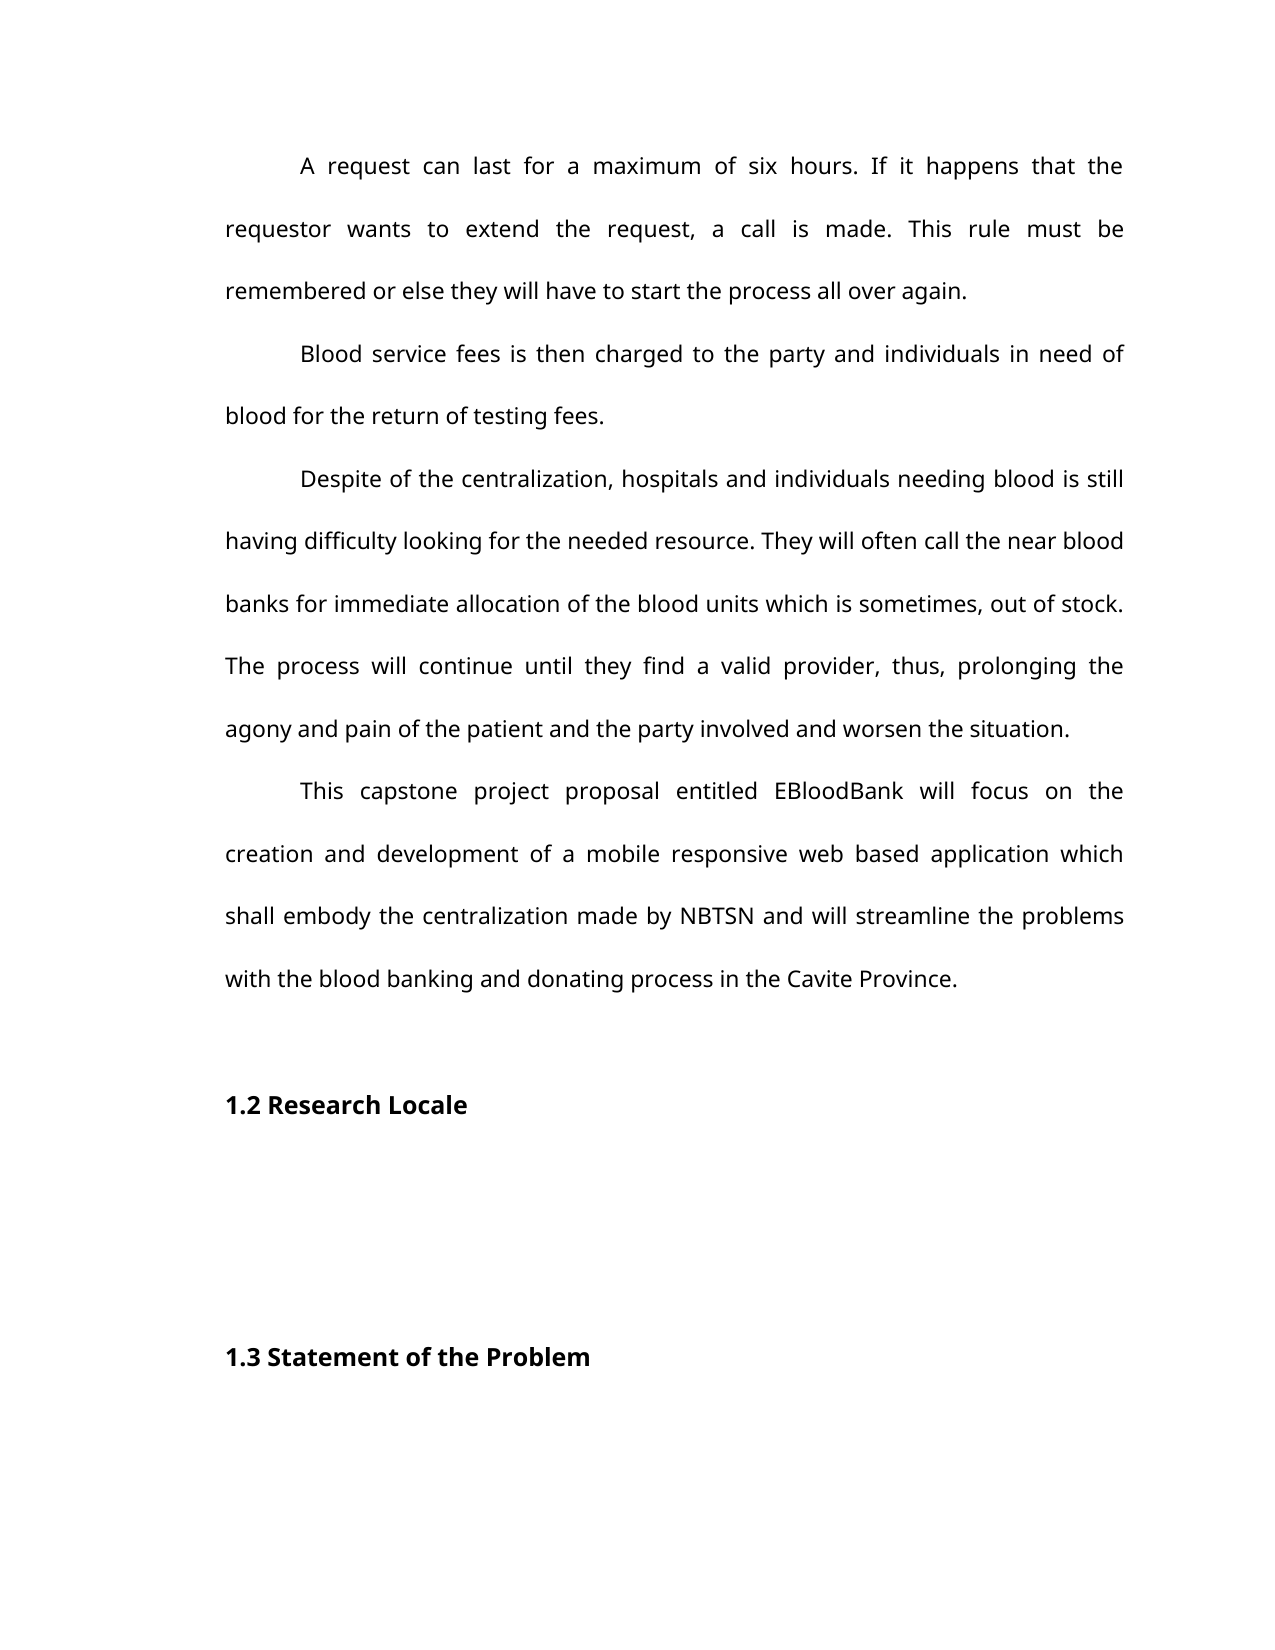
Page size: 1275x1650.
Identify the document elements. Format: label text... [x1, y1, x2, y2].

text Blood service fees is then charged to the party and individuals in need of blood for the return of testing fees. [225, 337, 1125, 431]
text This capstone project proposal entitled EBloodBank will focus on the creation and development of a mobile responsive web based application which shall embody the centralization made by NBTSN and will streamline the problems with the blood banking and donating process in the Cavite Province. [225, 775, 1125, 994]
text 1.3 Statement of the Problem [225, 1340, 1125, 1374]
text Despite of the centralization, hospitals and individuals needing blood is still having difficulty looking for the needed resource. They will often call the near blood banks for immediate allocation of the blood units which is sometimes, out of stock. The process will continue until they find a valid provider, thus, prolonging the agony and pain of the patient and the party involved and worsen the situation. [225, 462, 1125, 744]
text A request can last for a maximum of six hours. If it happens that the requestor wants to extend the request, a call is made. This rule must be remembered or else they will have to start the process all over again. [225, 150, 1125, 306]
text 1.2 Research Locale [225, 1087, 1125, 1122]
